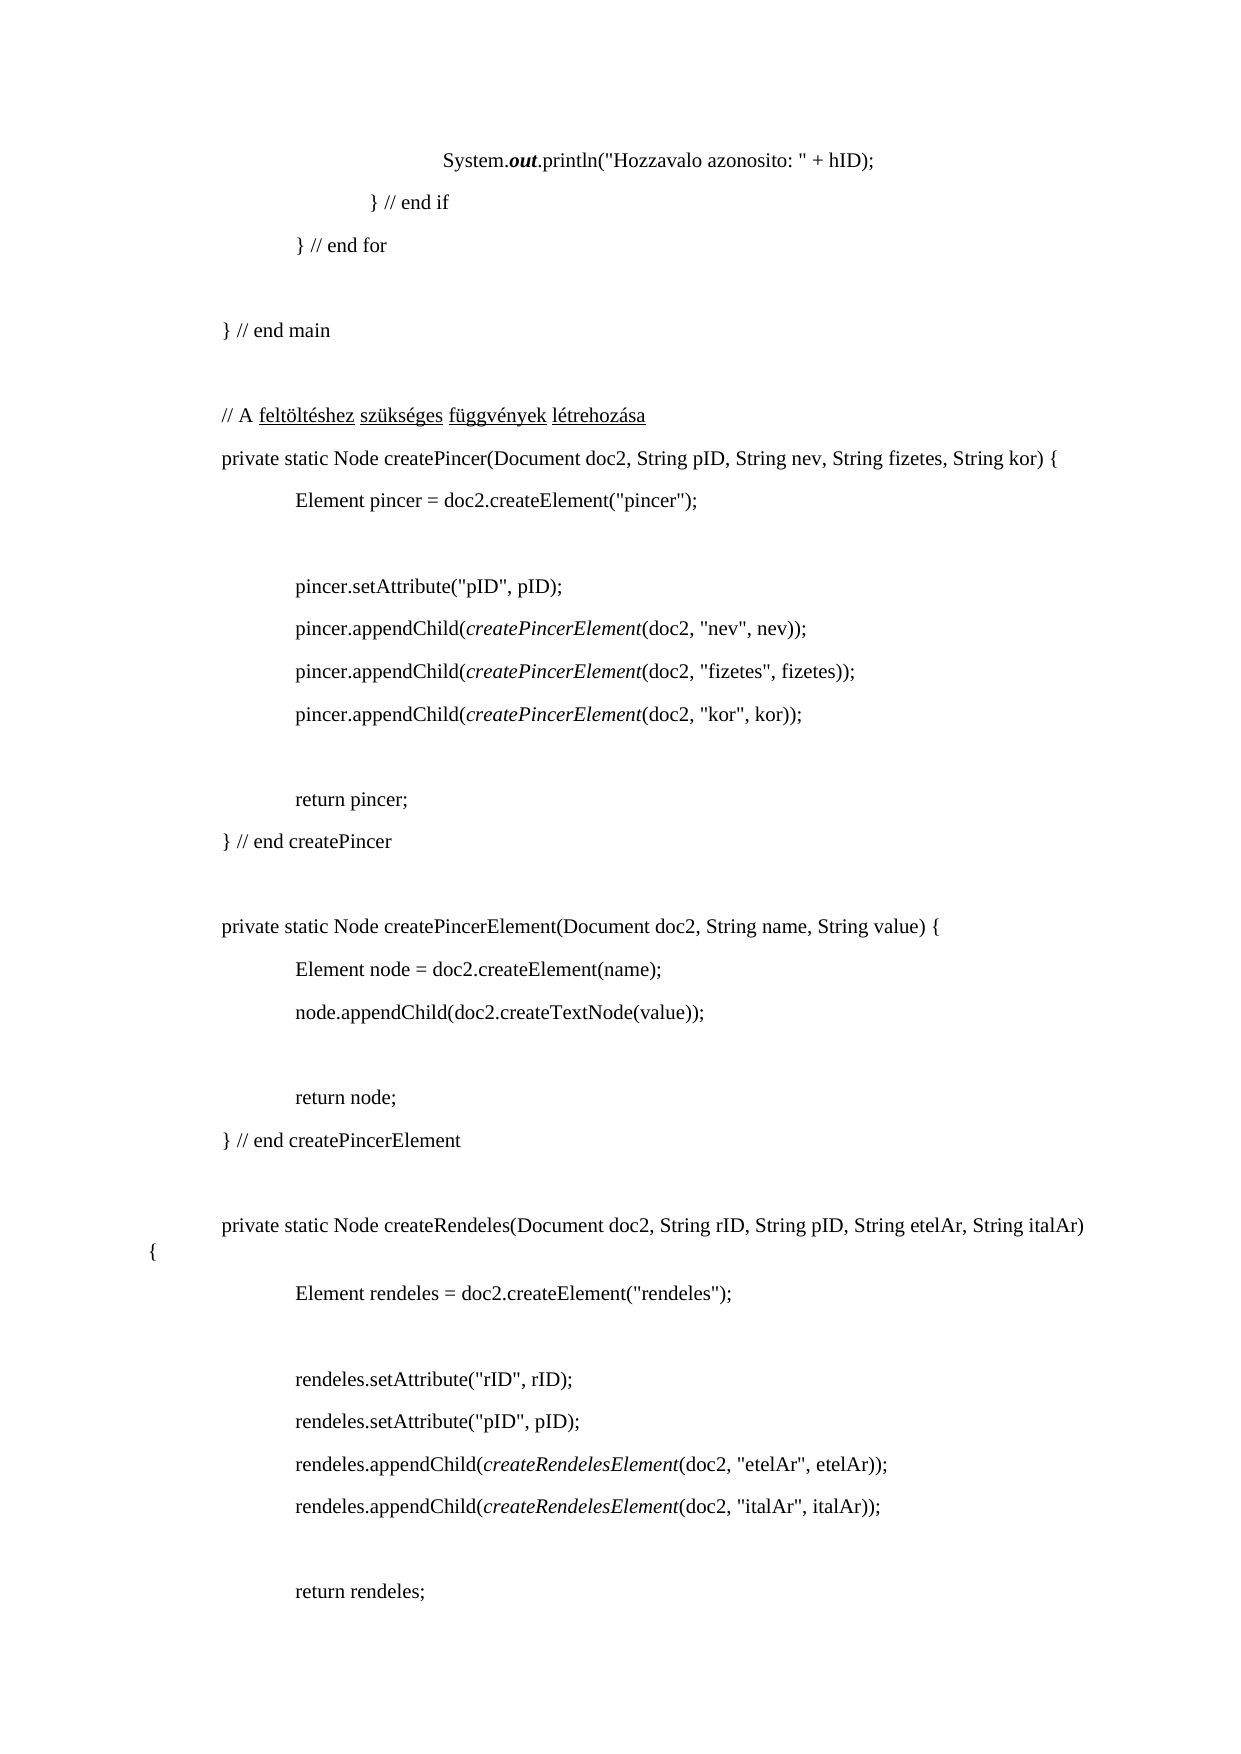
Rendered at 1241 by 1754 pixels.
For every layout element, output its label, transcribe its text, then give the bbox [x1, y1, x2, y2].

text pincer.appendChild(createPincerElement(doc2, "kor", kor)); [148, 701, 1093, 726]
text pincer.appendChild(createPincerElement(doc2, "nev", nev)); [148, 616, 1093, 640]
text // A feltöltéshez szükséges függvények létrehozása [148, 403, 1093, 427]
text rendeles.appendChild(createRendelesElement(doc2, "etelAr", etelAr)); [148, 1452, 1093, 1476]
text } // end for [148, 233, 1093, 257]
text private static Node createPincer(Document doc2, String pID, String nev, String fizetes, String kor) { [148, 446, 1093, 470]
text Element node = doc2.createElement(name); [148, 957, 1093, 981]
text return node; [148, 1085, 1093, 1109]
text pincer.setAttribute("pID", pID); [148, 574, 1093, 598]
text return rendeles; [148, 1579, 1093, 1603]
text } // end createPincerElement [148, 1127, 1093, 1152]
text } // end createPincer [148, 829, 1093, 853]
text Element rendeles = doc2.createElement("rendeles"); [148, 1281, 1093, 1305]
text System.out.println("Hozzavalo azonosito: " + hID); [148, 148, 1093, 172]
text rendeles.setAttribute("rID", rID); [148, 1366, 1093, 1391]
text private static Node createRendeles(Document doc2, String rID, String pID, String etelAr, String italAr) { [148, 1213, 1093, 1263]
text } // end main [148, 318, 1093, 342]
text } // end if [148, 190, 1093, 214]
text node.appendChild(doc2.createTextNode(value)); [148, 1000, 1093, 1024]
text Element pincer = doc2.createElement("pincer"); [148, 488, 1093, 512]
text private static Node createPincerElement(Document doc2, String name, String value) { [148, 914, 1093, 938]
text rendeles.setAttribute("pID", pID); [148, 1409, 1093, 1433]
text pincer.appendChild(createPincerElement(doc2, "fizetes", fizetes)); [148, 659, 1093, 683]
text rendeles.appendChild(createRendelesElement(doc2, "italAr", italAr)); [148, 1494, 1093, 1518]
text return pincer; [148, 787, 1093, 811]
